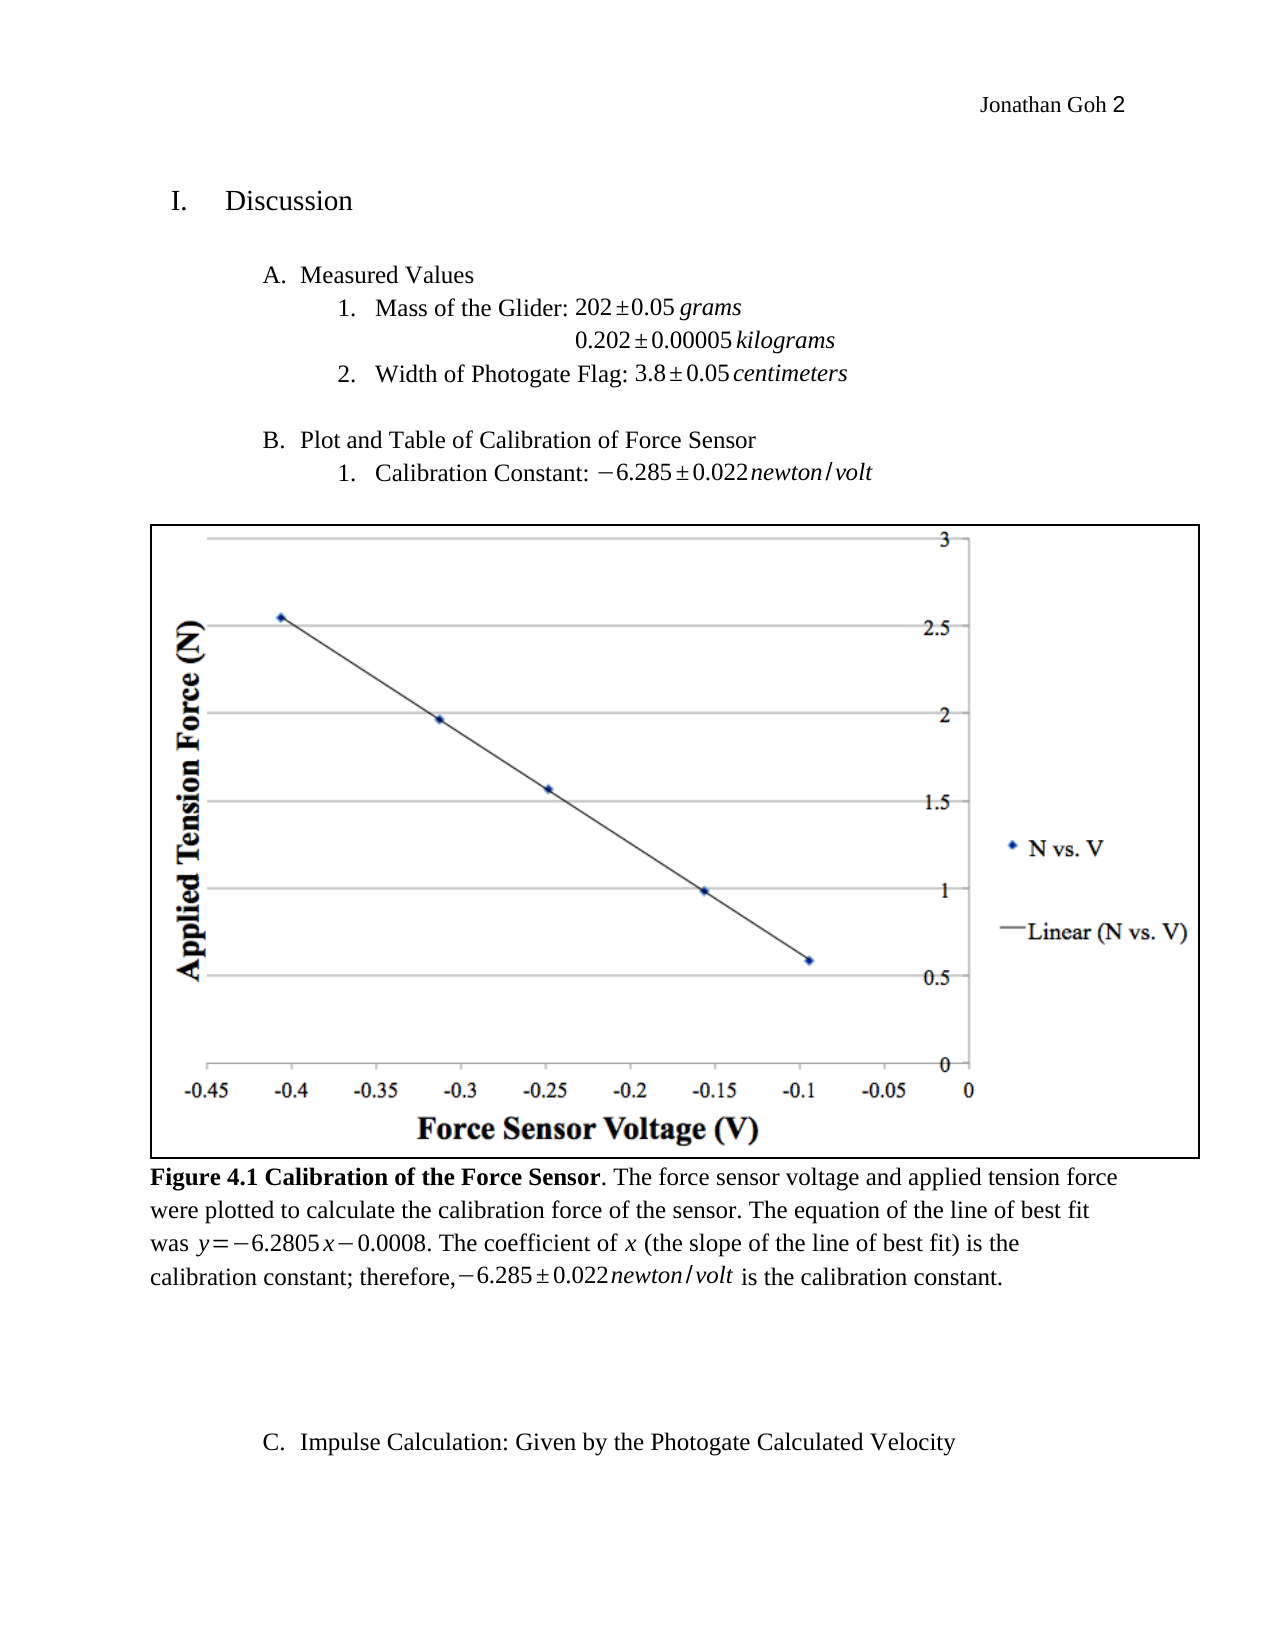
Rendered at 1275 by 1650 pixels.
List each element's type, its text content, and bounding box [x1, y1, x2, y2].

picture [152, 526, 1198, 1157]
list Discussion [187, 183, 1125, 217]
list Calibration Constant: [337, 458, 1125, 487]
list Plot and Table of Calibration of Force Sensor [262, 425, 1125, 454]
list Measured Values [262, 260, 1125, 289]
list Mass of the Glider: [337, 293, 1125, 322]
list Impulse Calculation: Given by the Photogate Calculated Velocity [262, 1427, 1125, 1455]
list Width of Photogate Flag: [337, 359, 1125, 388]
text Figure 4.1 Calibration of the Force Sensor. The force sensor voltage and applied tension force were plotted to calculate the calibration force of the sensor. The equation of the line of best fit was . The coefficient of (the slope of the line of best fit) is the calibration constant; therefore, is the calibration constant. [150, 1162, 1125, 1290]
